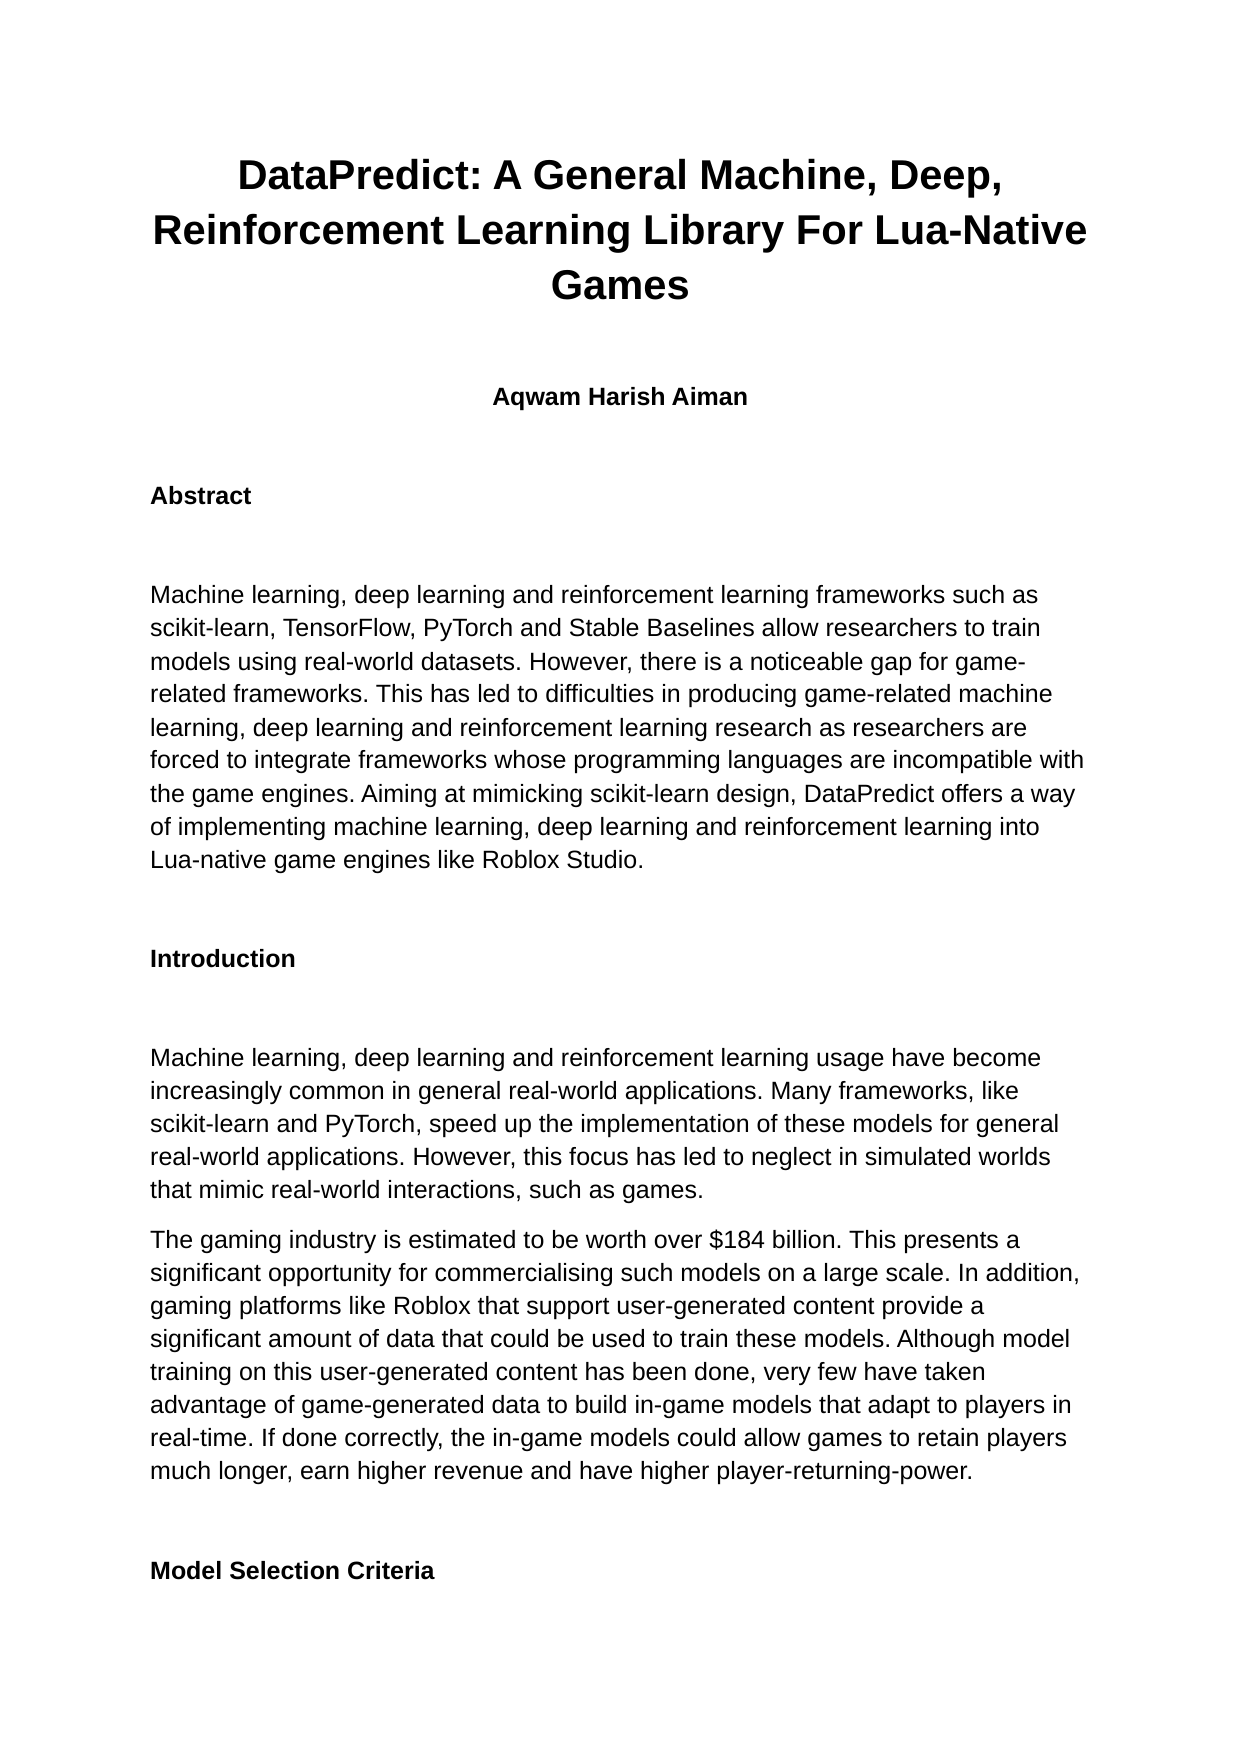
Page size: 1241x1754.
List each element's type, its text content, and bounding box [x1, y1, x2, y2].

text DataPredict: A General Machine, Deep, Reinforcement Learning Library For Lua-Native Games [150, 150, 1090, 308]
text The gaming industry is estimated to be worth over $184 billion. This presents a significant opportunity for commercialising such models on a large scale. In addition, gaming platforms like Roblox that support user-generated content provide a significant amount of data that could be used to train these models. Although model training on this user-generated content has been done, very few have taken advantage of game-generated data to build in-game models that adapt to players in real-time. If done correctly, the in-game models could allow games to retain players much longer, earn higher revenue and have higher player-returning-power. [150, 1225, 1090, 1485]
text Machine learning, deep learning and reinforcement learning frameworks such as scikit-learn, TensorFlow, PyTorch and Stable Baselines allow researchers to train models using real-world datasets. However, there is a noticeable gap for game-related frameworks. This has led to difficulties in producing game-related machine learning, deep learning and reinforcement learning research as researchers are forced to integrate frameworks whose programming languages are incompatible with the game engines. Aiming at mimicking scikit-learn design, DataPredict offers a way of implementing machine learning, deep learning and reinforcement learning into Lua-native game engines like Roblox Studio. [150, 580, 1090, 873]
text Model Selection Criteria [150, 1556, 1090, 1584]
text Introduction [150, 944, 1090, 973]
text Aqwam Harish Aiman [150, 382, 1090, 410]
text Abstract [150, 481, 1090, 510]
text Machine learning, deep learning and reinforcement learning usage have become increasingly common in general real-world applications. Many frameworks, like scikit-learn and PyTorch, speed up the implementation of these models for general real-world applications. However, this focus has led to neglect in simulated worlds that mimic real-world interactions, such as games. [150, 1043, 1090, 1204]
